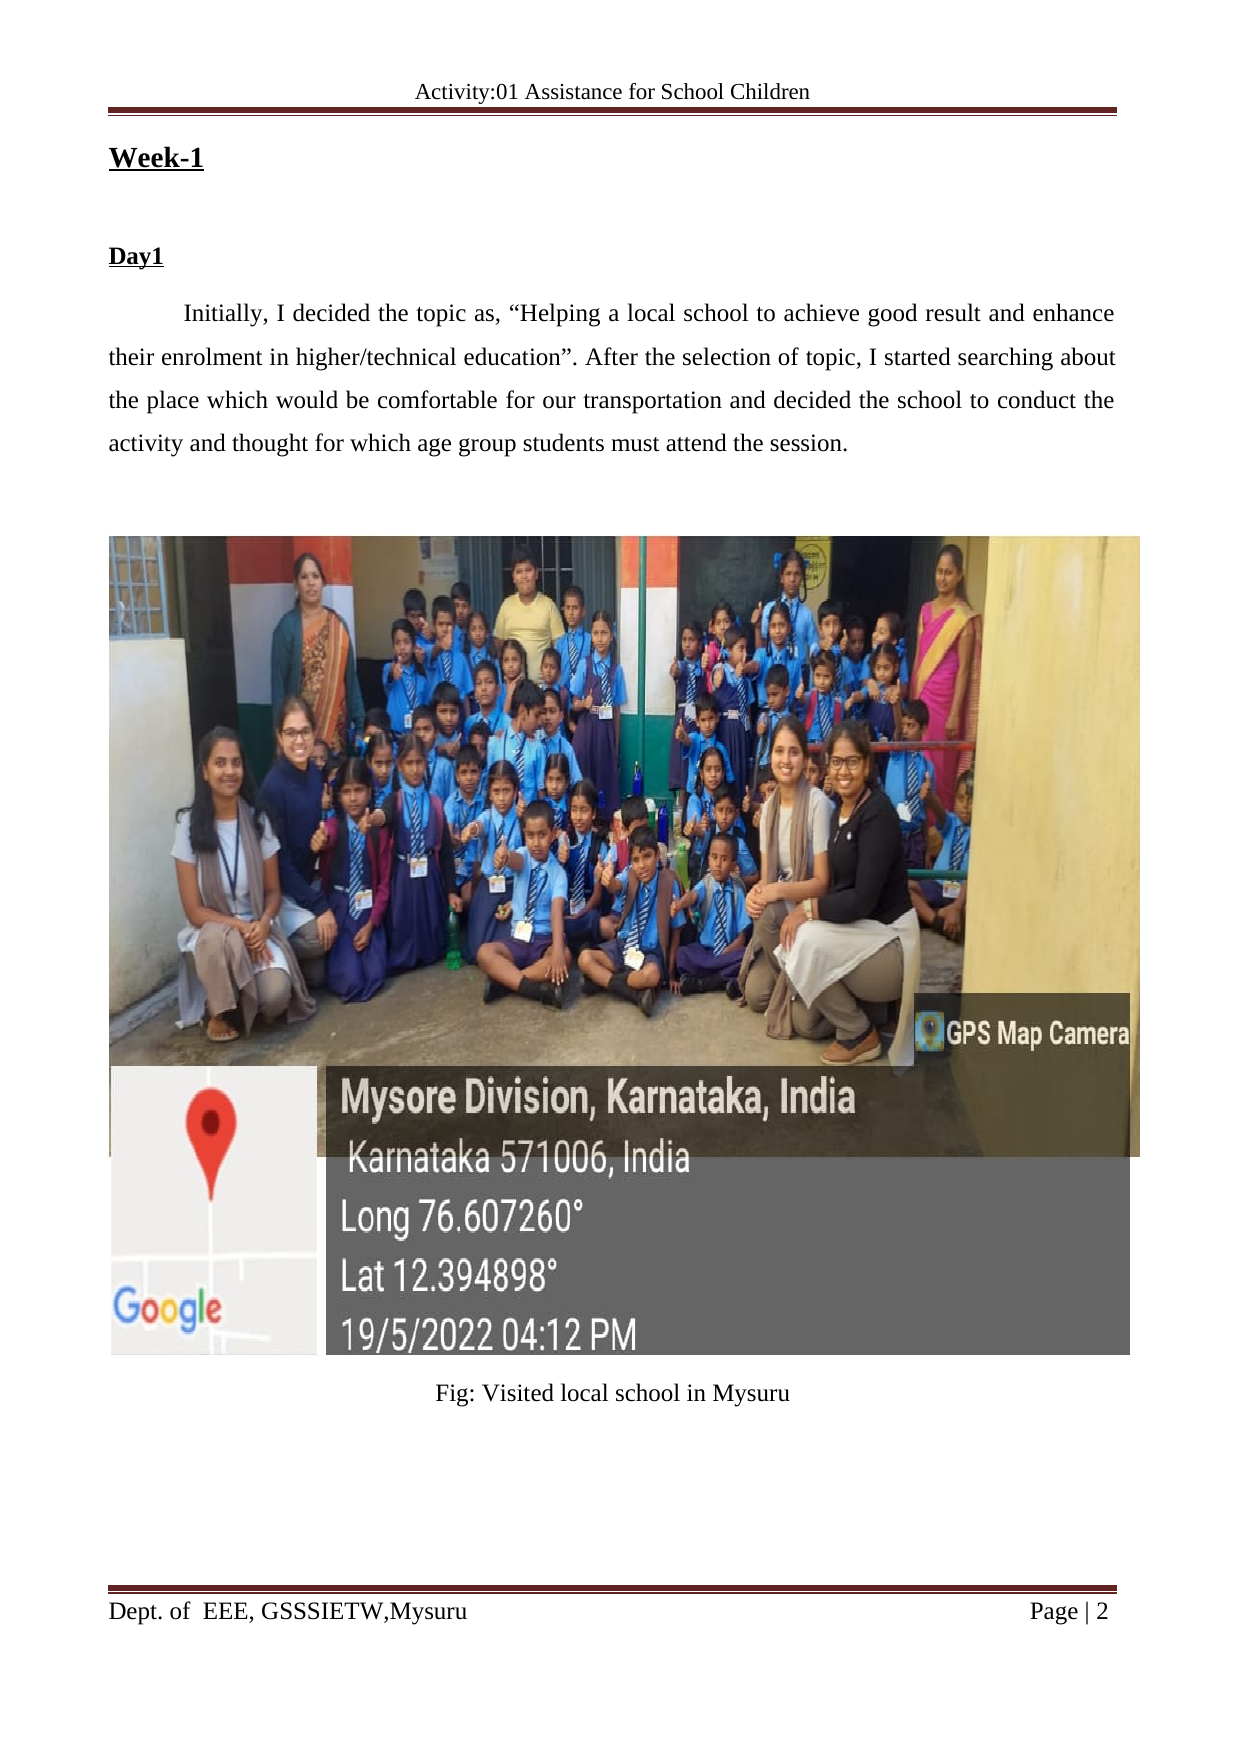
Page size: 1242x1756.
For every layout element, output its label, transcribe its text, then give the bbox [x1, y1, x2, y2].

text Week-1 [108, 140, 1117, 174]
text Fig: Visited local school in Mysuru [108, 1378, 1117, 1407]
text Initially, I decided the topic as, “Helping a local school to achieve good result and enhance their enrolment in higher/technical education”. After the selection of topic, I started searching about the place which would be comfortable for our transportation and decided the school to conduct the activity and thought for which age group students must attend the session. [108, 298, 1117, 457]
text Day1 [108, 241, 1117, 270]
picture [108, 535, 1140, 1364]
